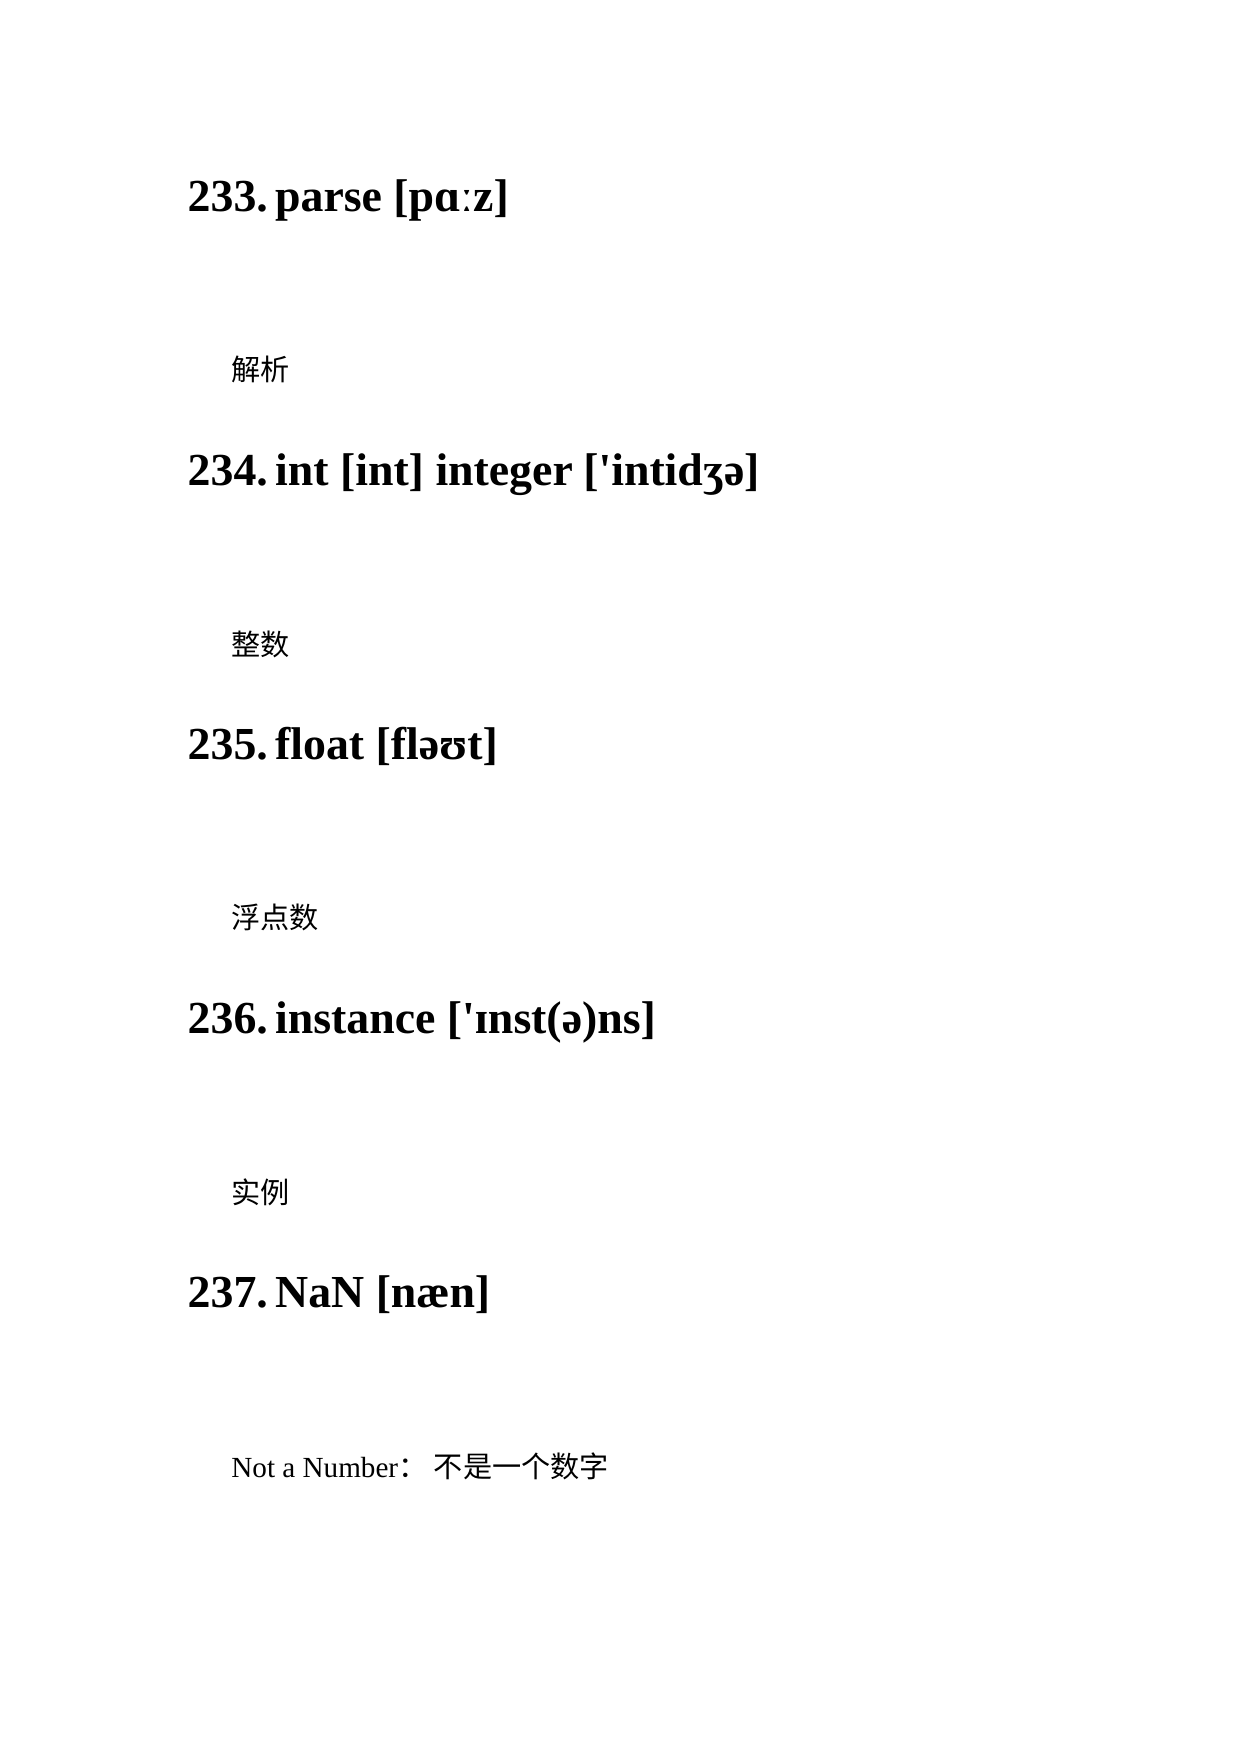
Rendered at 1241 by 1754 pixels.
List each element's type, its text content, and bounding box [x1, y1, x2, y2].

subtitle NaN [næn] [187, 1258, 1053, 1323]
text 整数 [187, 610, 1053, 675]
text 实例 [187, 1158, 1053, 1223]
subtitle parse [pɑːz] [187, 162, 1053, 227]
text 解析 [187, 336, 1053, 401]
text 浮点数 [187, 884, 1053, 949]
subtitle float [fləʊt] [187, 710, 1053, 775]
subtitle instance ['ɪnst(ə)ns] [187, 984, 1053, 1049]
subtitle int [int] integer ['intidʒə] [187, 436, 1053, 501]
text Not a Number： 不是一个数字 [187, 1432, 1053, 1497]
